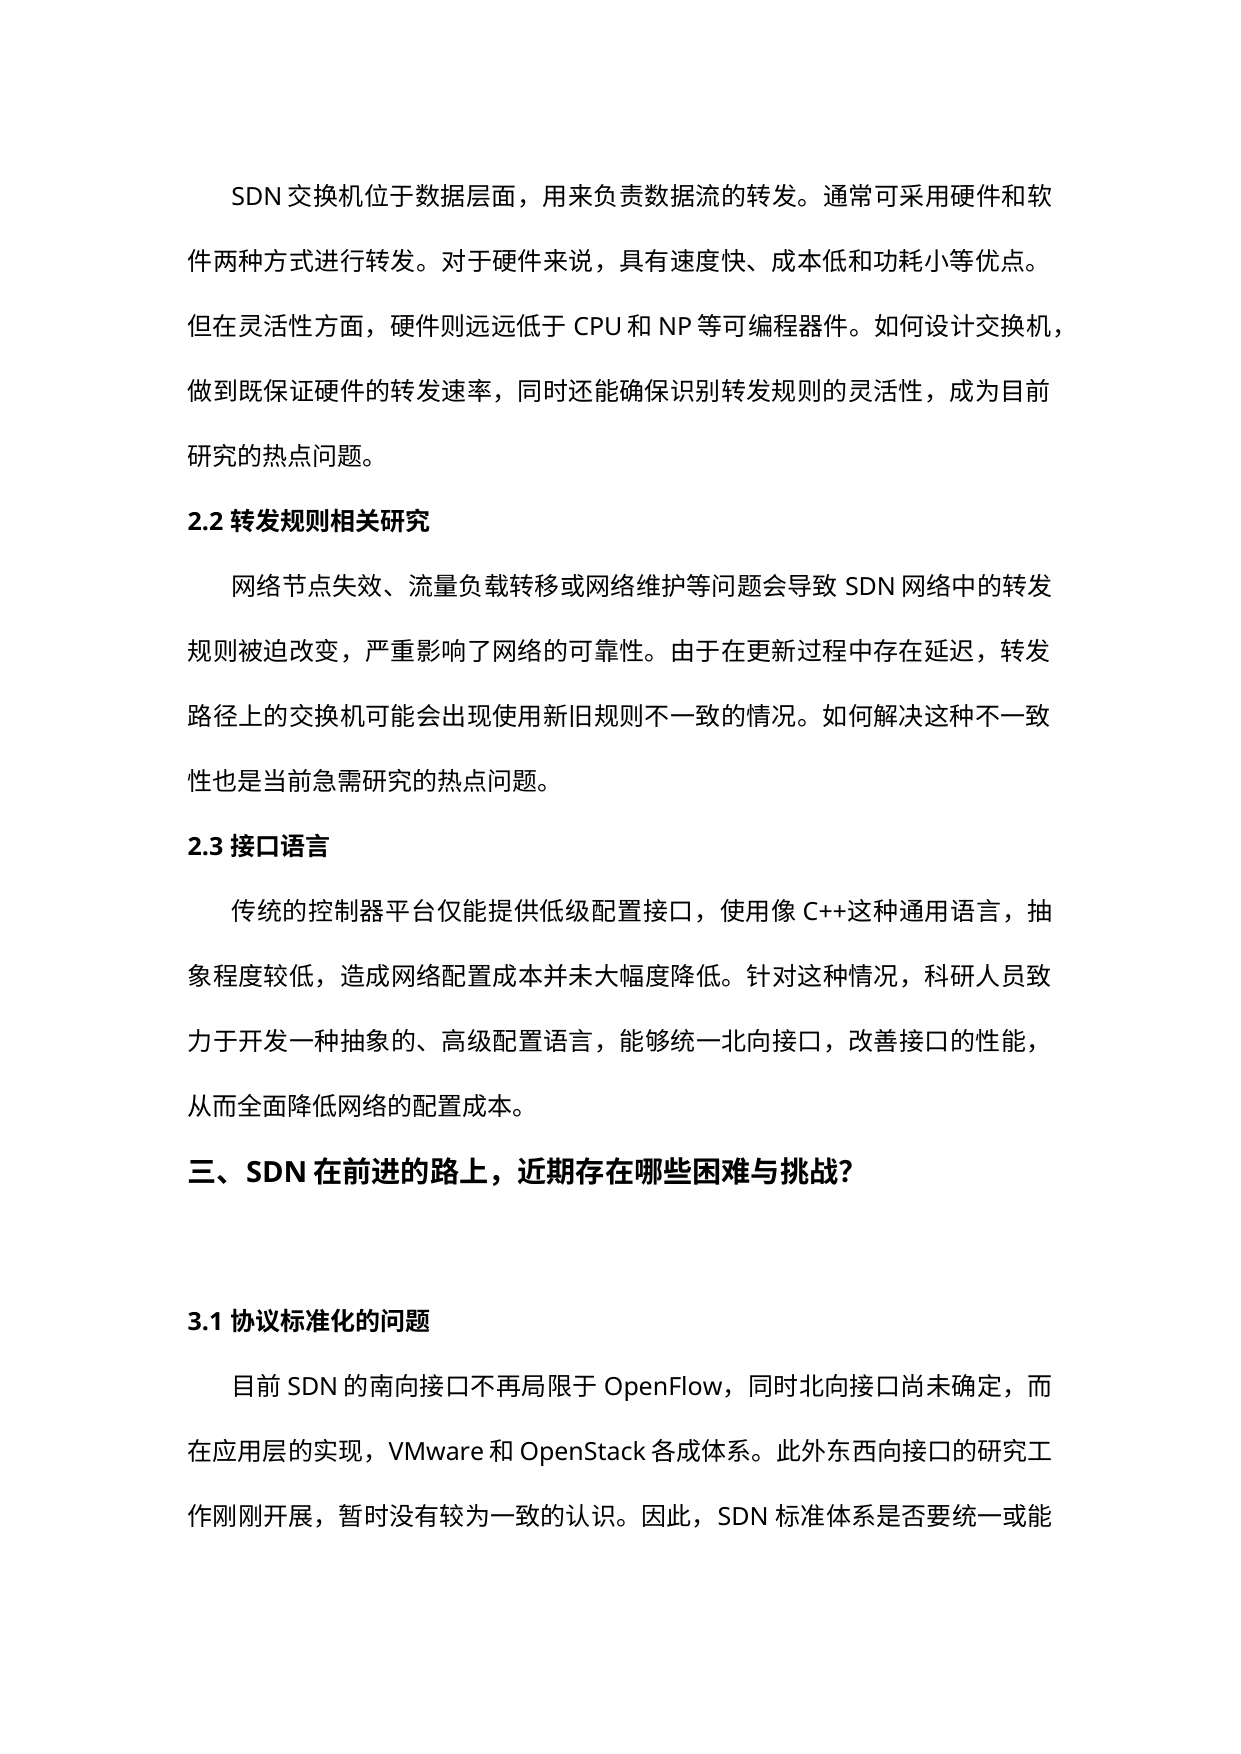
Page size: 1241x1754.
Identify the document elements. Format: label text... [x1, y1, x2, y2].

subtitle 三、SDN在前进的路上，近期存在哪些困难与挑战？ [187, 1137, 1053, 1202]
subtitle 2.3 接口语言 [187, 812, 1053, 877]
subtitle 3.1 协议标准化的问题 [187, 1287, 1053, 1352]
subtitle 2.2 转发规则相关研究 [187, 487, 1053, 552]
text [187, 1352, 1053, 1547]
text SDN交换机位于数据层面，用来负责数据流的转发。通常可采用硬件和软件两种方式进行转发。对于硬件来说，具有速度快、成本低和功耗小等优点。但在灵活性方面，硬件则远远低于CPU和NP等可编程器件。如何设计交换机，做到既保证硬件的转发速率，同时还能确保识别转发规则的灵活性，成为目前研究的热点问题。 [187, 162, 1053, 487]
text 传统的控制器平台仅能提供低级配置接口，使用像C++这种通用语言，抽象程度较低，造成网络配置成本并未大幅度降低。针对这种情况，科研人员致力于开发一种抽象的、高级配置语言，能够统一北向接口，改善接口的性能，从而全面降低网络的配置成本。 [187, 877, 1053, 1137]
text 网络节点失效、流量负载转移或网络维护等问题会导致SDN网络中的转发规则被迫改变，严重影响了网络的可靠性。由于在更新过程中存在延迟，转发路径上的交换机可能会出现使用新旧规则不一致的情况。如何解决这种不一致性也是当前急需研究的热点问题。 [187, 552, 1053, 812]
